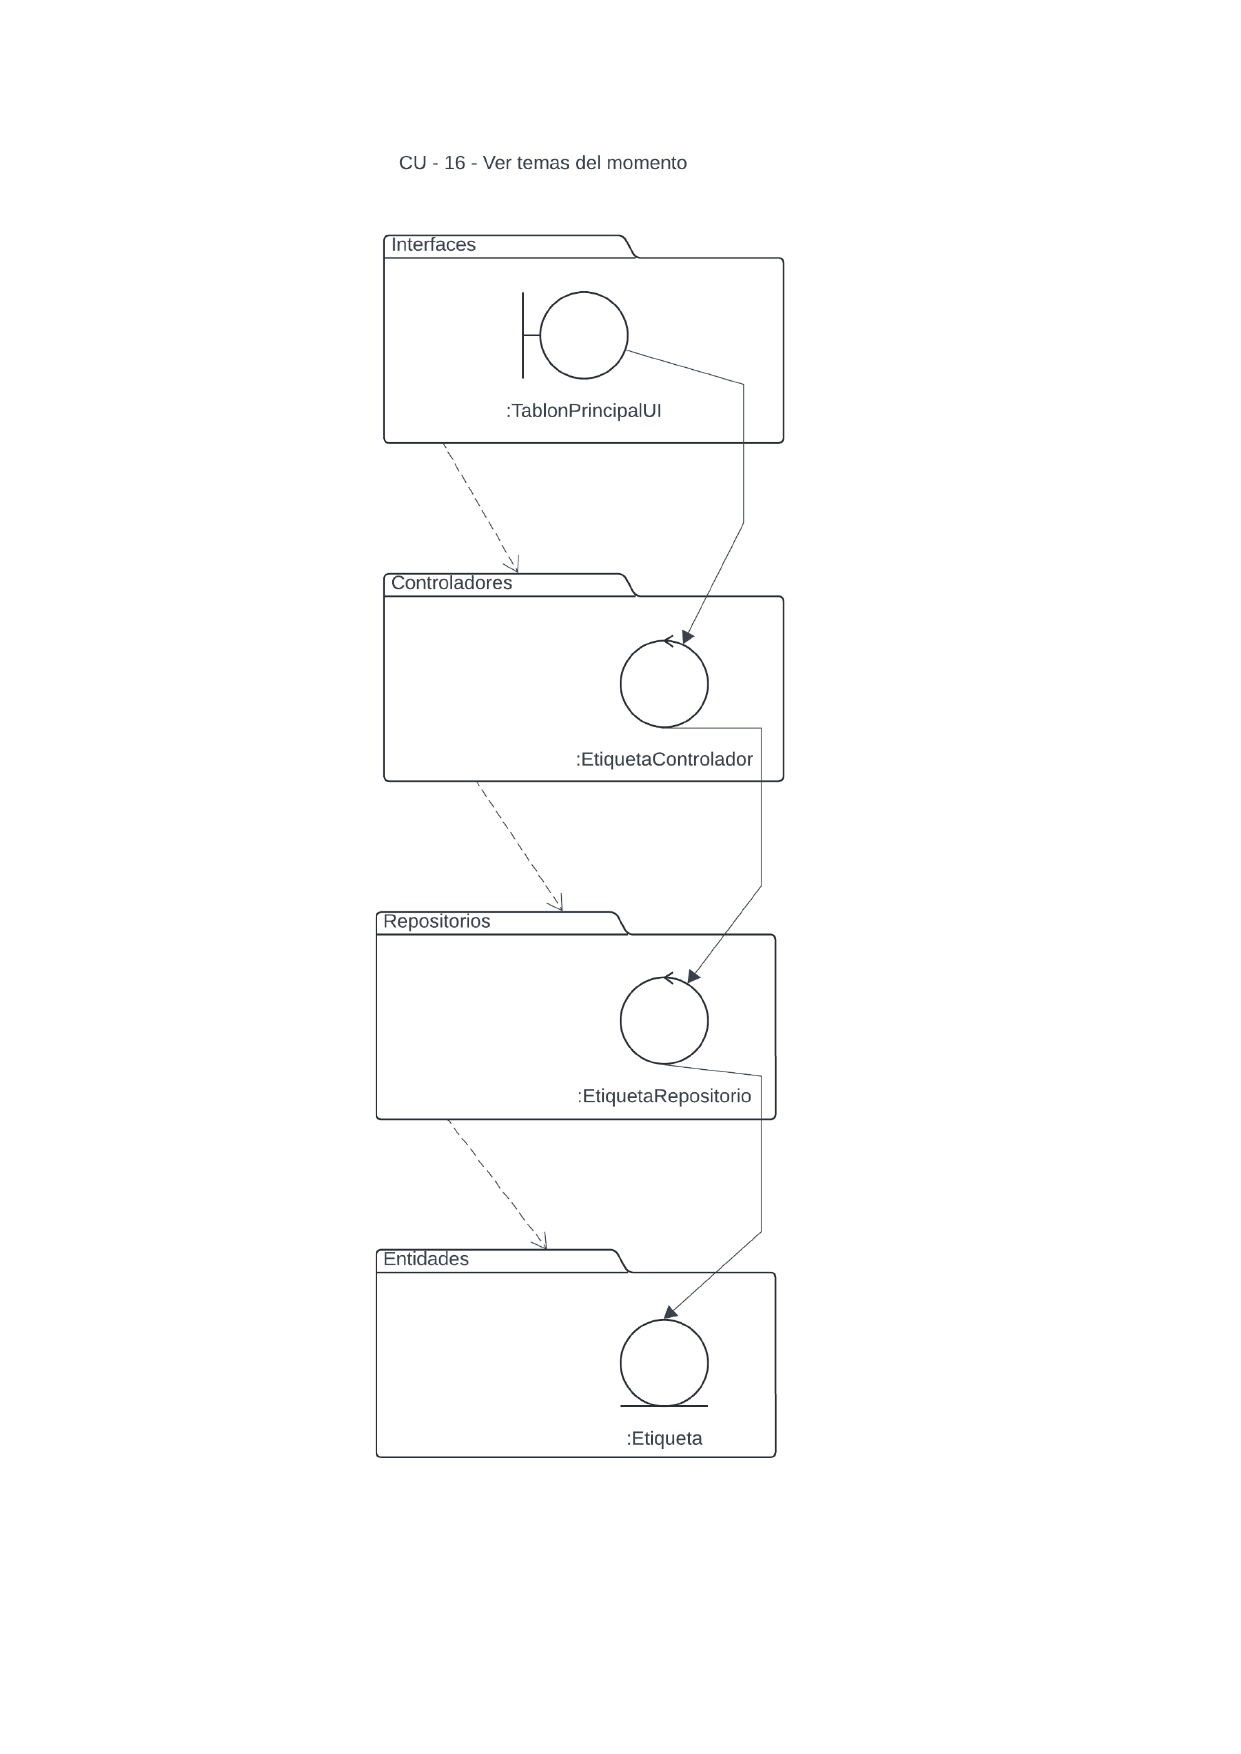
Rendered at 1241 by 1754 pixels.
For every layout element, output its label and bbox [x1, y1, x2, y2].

picture [375, 150, 865, 1458]
